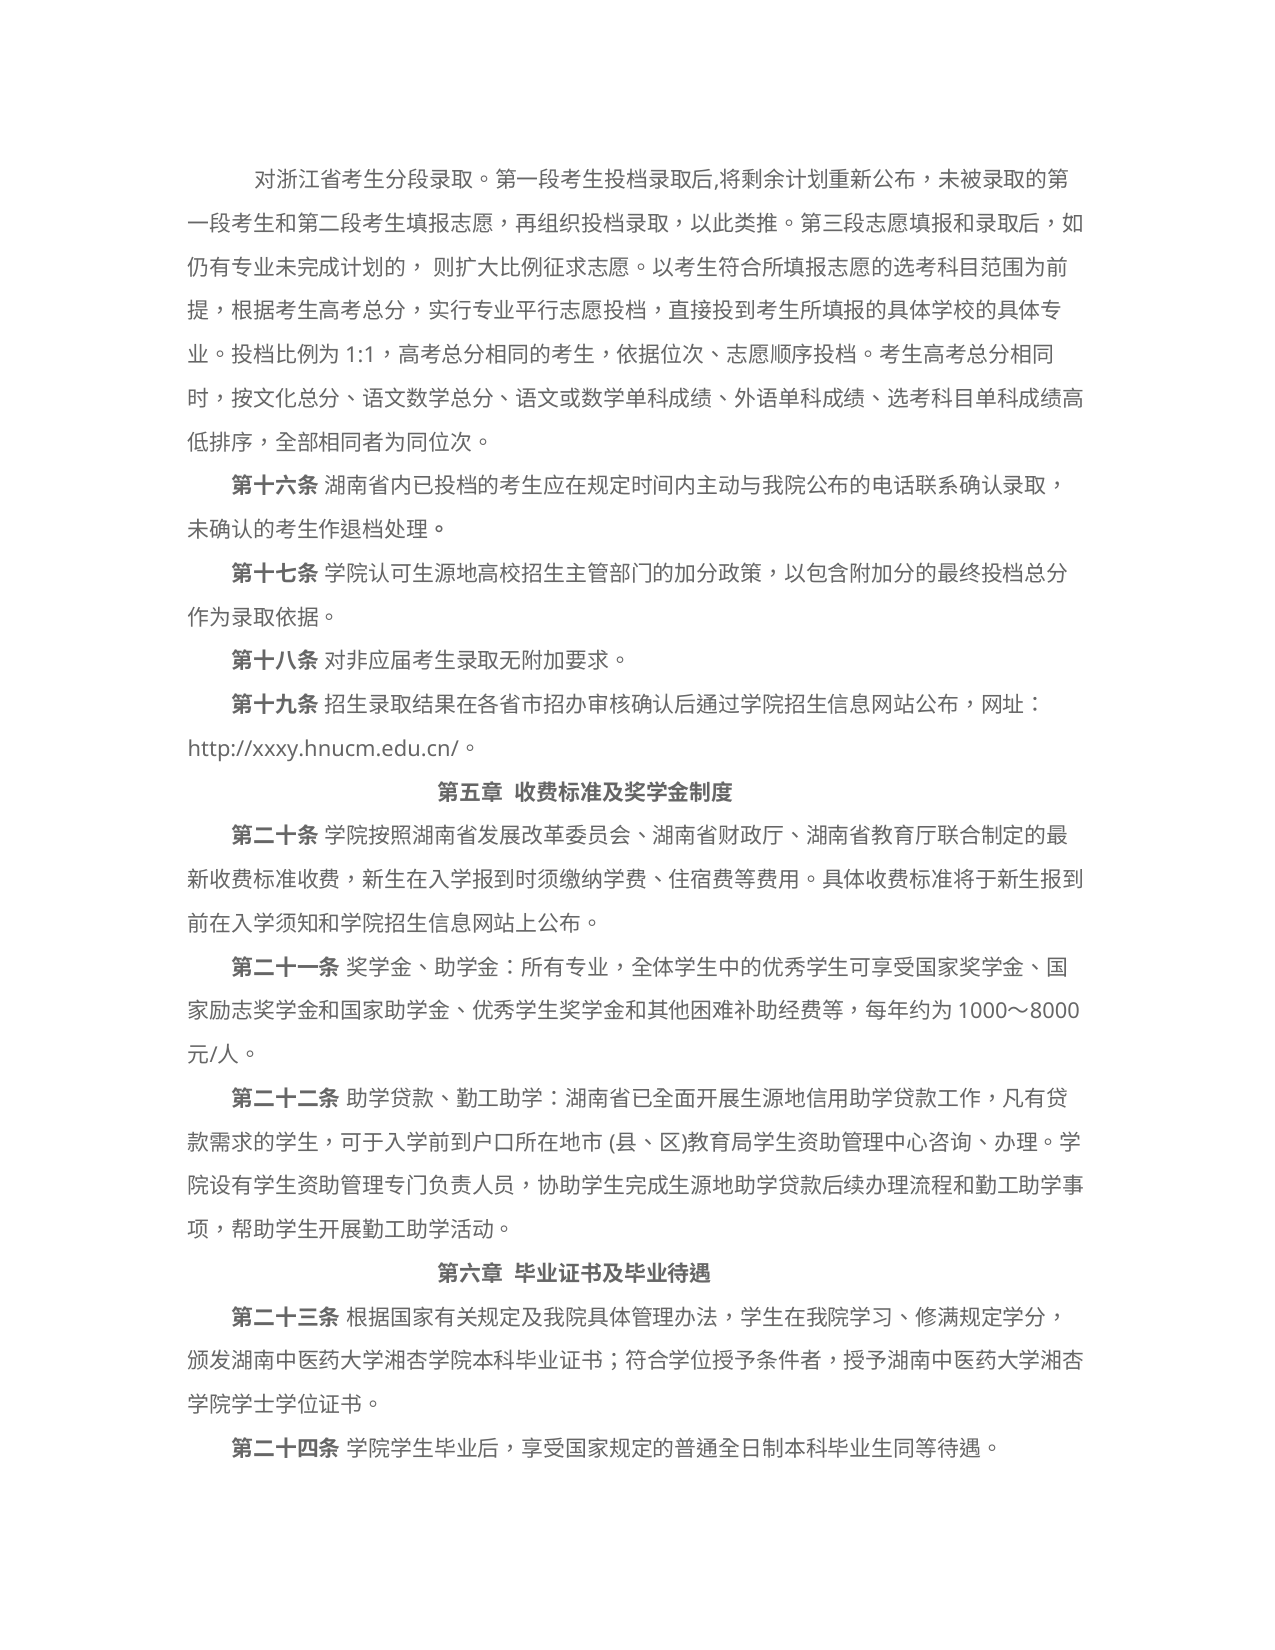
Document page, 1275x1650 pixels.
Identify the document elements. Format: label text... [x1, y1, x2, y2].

text 第十八条 对非应届考生录取无附加要求。 [187, 631, 1087, 675]
text 第二十二条 助学贷款、勤工助学：湖南省已全面开展生源地信用助学贷款工作，凡有贷款需求的学生，可于入学前到户口所在地市 (县、区)教育局学生资助管理中心咨询、办理。学院设有学生资助管理专门负责人员，协助学生完成生源地助学贷款后续办理流程和勤工助学事项，帮助学生开展勤工助学活动。 [187, 1069, 1087, 1244]
text 第二十条 学院按照湖南省发展改革委员会、湖南省财政厅、湖南省教育厅联合制定的最新收费标准收费，新生在入学报到时须缴纳学费、住宿费等费用。具体收费标准将于新生报到前在入学须知和学院招生信息网站上公布。 [187, 806, 1087, 937]
text 第六章 毕业证书及毕业待遇 [187, 1244, 1087, 1287]
text 第十七条 学院认可生源地高校招生主管部门的加分政策，以包含附加分的最终投档总分作为录取依据。 [187, 544, 1087, 631]
text 第十六条 湖南省内已投档的考生应在规定时间内主动与我院公布的电话联系确认录取，未确认的考生作退档处理。 [187, 456, 1087, 544]
text 第二十四条 学院学生毕业后，享受国家规定的普通全日制本科毕业生同等待遇。 [187, 1419, 1087, 1462]
text 第十九条 招生录取结果在各省市招办审核确认后通过学院招生信息网站公布，网址：http://xxxy.hnucm.edu.cn/。 [187, 675, 1087, 762]
text 第二十一条 奖学金、助学金：所有专业，全体学生中的优秀学生可享受国家奖学金、国家励志奖学金和国家助学金、优秀学生奖学金和其他困难补助经费等，每年约为1000～8000元/人。 [187, 937, 1087, 1069]
text 对浙江省考生分段录取。第一段考生投档录取后,将剩余计划重新公布，未被录取的第一段考生和第二段考生填报志愿，再组织投档录取，以此类推。第三段志愿填报和录取后，如仍有专业未完成计划的， 则扩大比例征求志愿。以考生符合所填报志愿的选考科目范围为前提，根据考生高考总分，实行专业平行志愿投档，直接投到考生所填报的具体学校的具体专业。投档比例为1:1，高考总分相同的考生，依据位次、志愿顺序投档。考生高考总分相同时，按文化总分、语文数学总分、语文或数学单科成绩、外语单科成绩、选考科目单科成绩高低排序，全部相同者为同位次。 [187, 150, 1087, 456]
text 第五章 收费标准及奖学金制度 [187, 762, 1087, 806]
text 第二十三条 根据国家有关规定及我院具体管理办法，学生在我院学习、修满规定学分，颁发湖南中医药大学湘杏学院本科毕业证书；符合学位授予条件者，授予湖南中医药大学湘杏学院学士学位证书。 [187, 1287, 1087, 1419]
